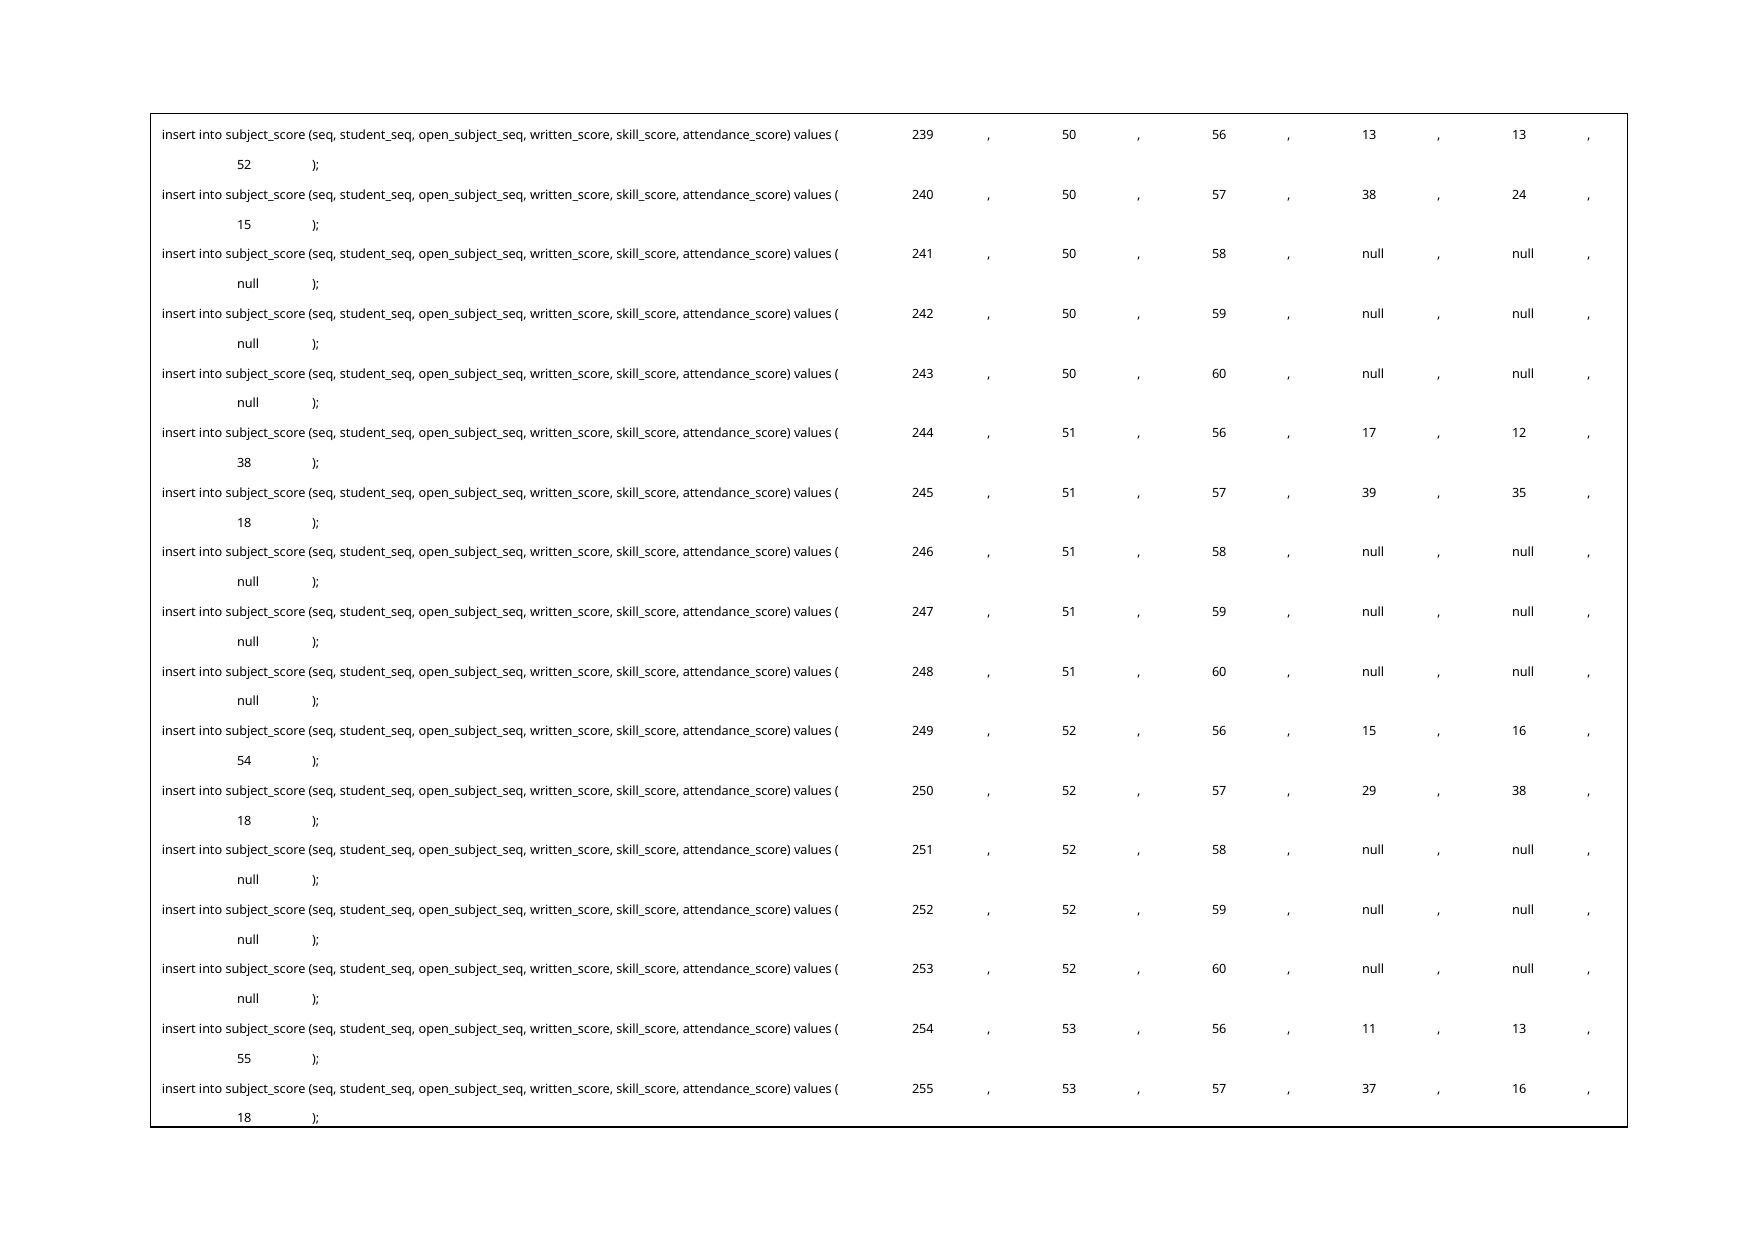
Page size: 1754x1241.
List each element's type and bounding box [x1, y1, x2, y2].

table_cell [151, 114, 1627, 1126]
